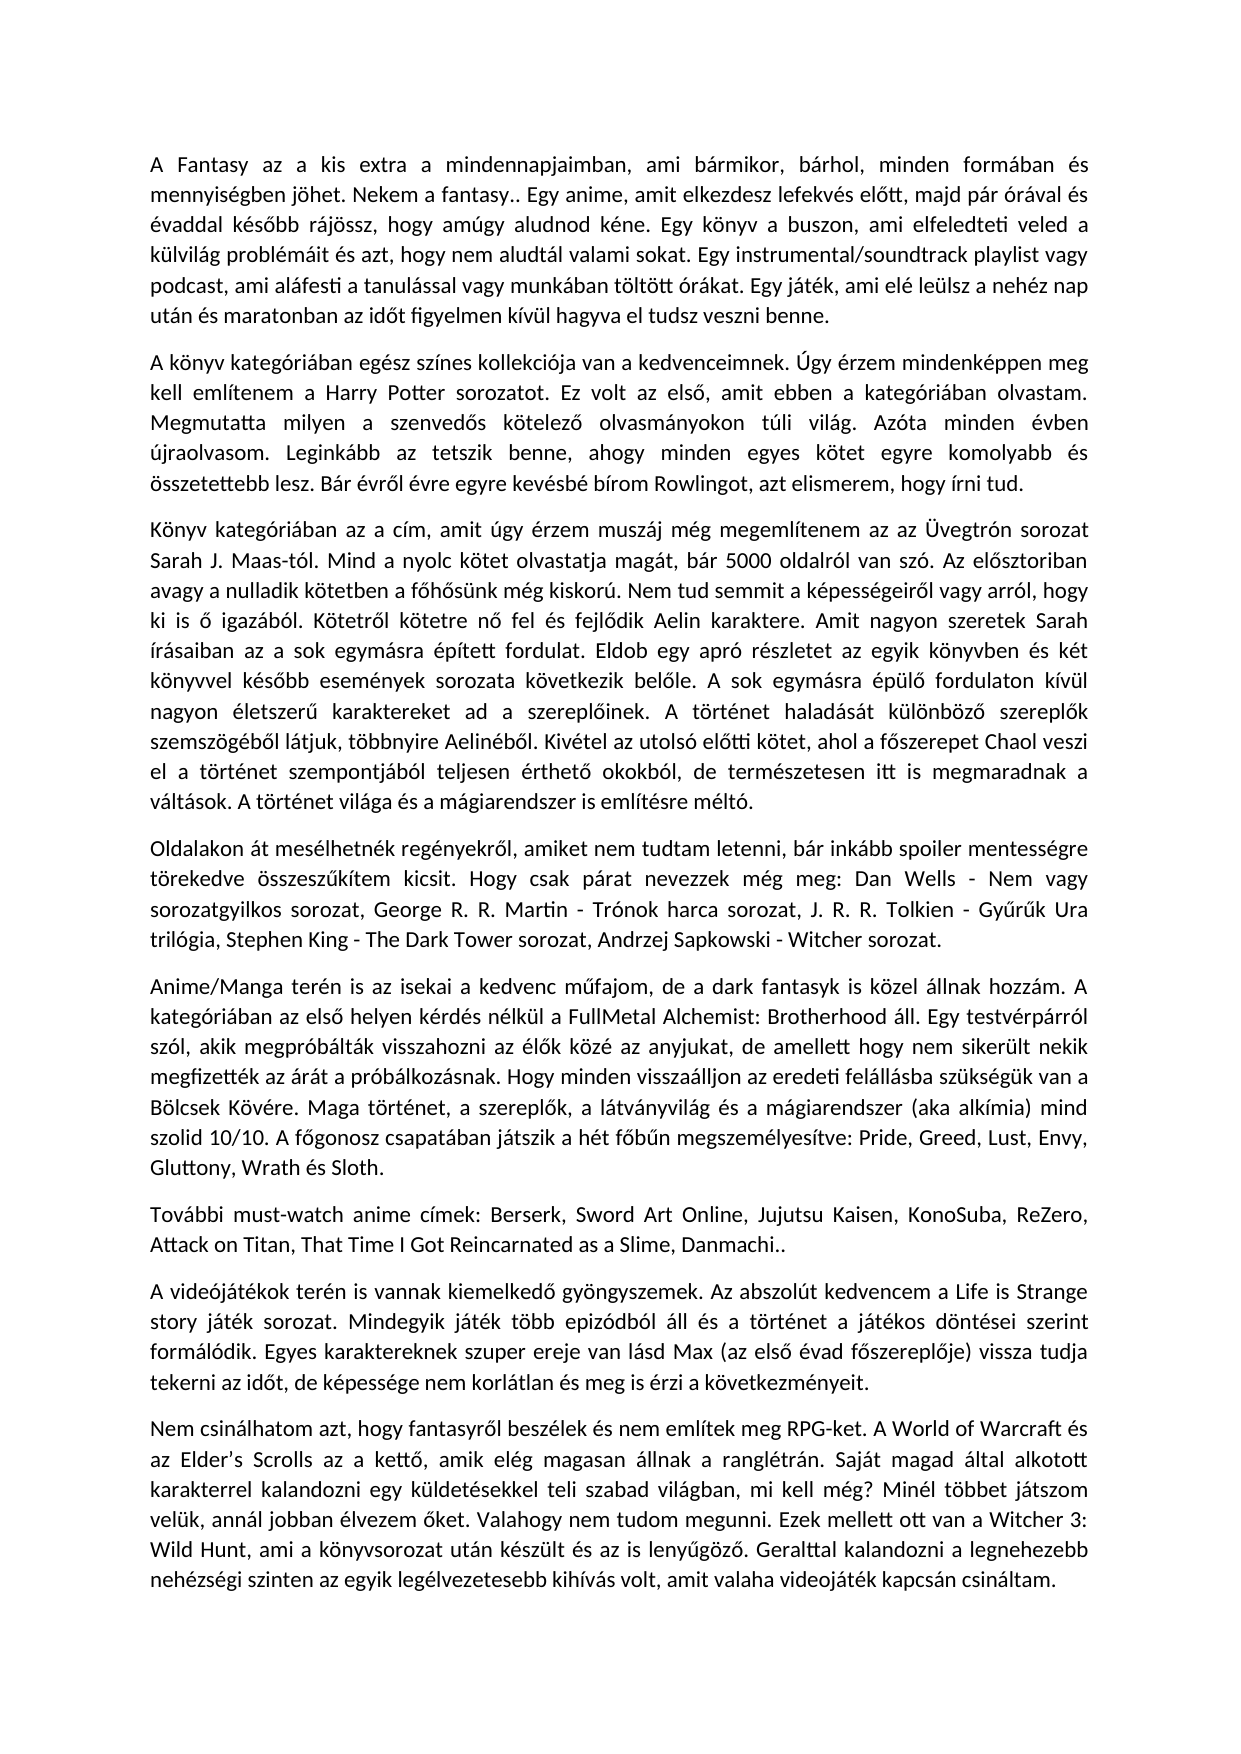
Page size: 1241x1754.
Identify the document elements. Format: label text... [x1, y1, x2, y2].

text A videójátékok terén is vannak kiemelkedő gyöngyszemek. Az abszolút kedvencem a Life is Strange story játék sorozat. Mindegyik játék több epizódból áll és a történet a játékos döntései szerint formálódik. Egyes karaktereknek szuper ereje van lásd Max (az első évad főszereplője) vissza tudja tekerni az időt, de képessége nem korlátlan és meg is érzi a következményeit. [150, 1277, 1090, 1396]
text További must-watch anime címek: Berserk, Sword Art Online, Jujutsu Kaisen, KonoSuba, ReZero, Attack on Titan, That Time I Got Reincarnated as a Slime, Danmachi.. [150, 1200, 1090, 1258]
text Nem csinálhatom azt, hogy fantasyről beszélek és nem említek meg RPG-ket. A World of Warcraft és az Elder’s Scrolls az a kettő, amik elég magasan állnak a ranglétrán. Saját magad által alkotott karakterrel kalandozni egy küldetésekkel teli szabad világban, mi kell még? Minél többet játszom velük, annál jobban élvezem őket. Valahogy nem tudom megunni. Ezek mellett ott van a Witcher 3: Wild Hunt, ami a könyvsorozat után készült és az is lenyűgöző. Geralttal kalandozni a legnehezebb nehézségi szinten az egyik legélvezetesebb kihívás volt, amit valaha videojáték kapcsán csináltam. [150, 1414, 1090, 1594]
text Oldalakon át mesélhetnék regényekről, amiket nem tudtam letenni, bár inkább spoiler mentességre törekedve összeszűkítem kicsit. Hogy csak párat nevezzek még meg: Dan Wells - Nem vagy sorozatgyilkos sorozat, George R. R. Martin - Trónok harca sorozat, J. R. R. Tolkien - Gyűrűk Ura trilógia, Stephen King - The Dark Tower sorozat, Andrzej Sapkowski - Witcher sorozat. [150, 834, 1090, 953]
text A Fantasy az a kis extra a mindennapjaimban, ami bármikor, bárhol, minden formában és mennyiségben jöhet. Nekem a fantasy.. Egy anime, amit elkezdesz lefekvés előtt, majd pár órával és évaddal később rájössz, hogy amúgy aludnod kéne. Egy könyv a buszon, ami elfeledteti veled a külvilág problémáit és azt, hogy nem aludtál valami sokat. Egy instrumental/soundtrack playlist vagy podcast, ami aláfesti a tanulással vagy munkában töltött órákat. Egy játék, ami elé leülsz a nehéz nap után és maratonban az időt figyelmen kívül hagyva el tudsz veszni benne. [150, 150, 1090, 329]
text A könyv kategóriában egész színes kollekciója van a kedvenceimnek. Úgy érzem mindenképpen meg kell említenem a Harry Potter sorozatot. Ez volt az első, amit ebben a kategóriában olvastam. Megmutatta milyen a szenvedős kötelező olvasmányokon túli világ. Azóta minden évben újraolvasom. Leginkább az tetszik benne, ahogy minden egyes kötet egyre komolyabb és összetettebb lesz. Bár évről évre egyre kevésbé bírom Rowlingot, azt elismerem, hogy írni tud. [150, 348, 1090, 497]
text Anime/Manga terén is az isekai a kedvenc műfajom, de a dark fantasyk is közel állnak hozzám. A kategóriában az első helyen kérdés nélkül a FullMetal Alchemist: Brotherhood áll. Egy testvérpárról szól, akik megpróbálták visszahozni az élők közé az anyjukat, de amellett hogy nem sikerült nekik megfizették az árát a próbálkozásnak. Hogy minden visszaálljon az eredeti felállásba szükségük van a Bölcsek Kövére. Maga történet, a szereplők, a látványvilág és a mágiarendszer (aka alkímia) mind szolid 10/10. A főgonosz csapatában játszik a hét főbűn megszemélyesítve: Pride, Greed, Lust, Envy, Gluttony, Wrath és Sloth. [150, 972, 1090, 1181]
text Könyv kategóriában az a cím, amit úgy érzem muszáj még megemlítenem az az Üvegtrón sorozat Sarah J. Maas-tól. Mind a nyolc kötet olvastatja magát, bár 5000 oldalról van szó. Az elősztoriban avagy a nulladik kötetben a főhősünk még kiskorú. Nem tud semmit a képességeiről vagy arról, hogy ki is ő igazából. Kötetről kötetre nő fel és fejlődik Aelin karaktere. Amit nagyon szeretek Sarah írásaiban az a sok egymásra épített fordulat. Eldob egy apró részletet az egyik könyvben és két könyvvel később események sorozata következik belőle. A sok egymásra épülő fordulaton kívül nagyon életszerű karaktereket ad a szereplőinek. A történet haladását különböző szereplők szemszögéből látjuk, többnyire Aelinéből. Kivétel az utolsó előtti kötet, ahol a főszerepet Chaol veszi el a történet szempontjából teljesen érthető okokból, de természetesen itt is megmaradnak a váltások. A történet világa és a mágiarendszer is említésre méltó. [150, 516, 1090, 816]
